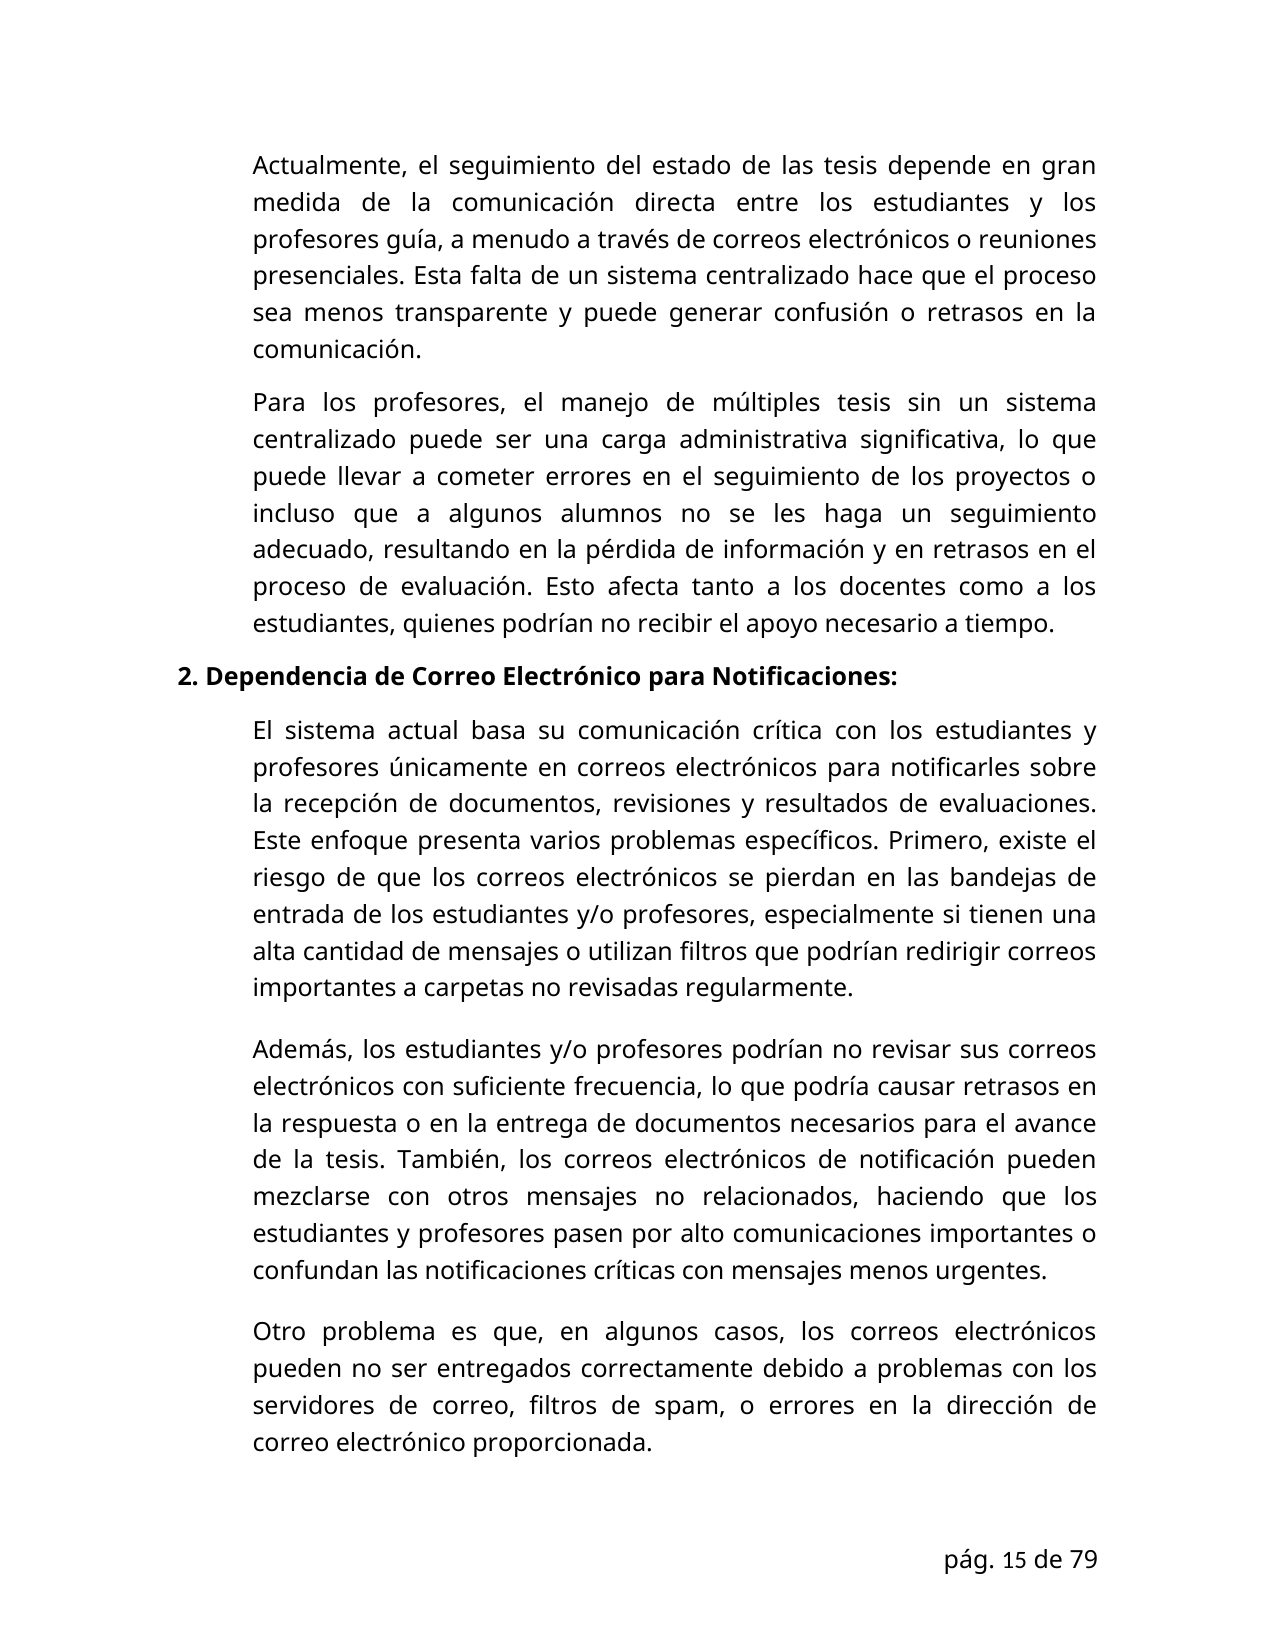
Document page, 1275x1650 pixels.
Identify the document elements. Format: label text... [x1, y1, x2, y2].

text Para los profesores, el manejo de múltiples tesis sin un sistema centralizado puede ser una carga administrativa significativa, lo que puede llevar a cometer errores en el seguimiento de los proyectos o incluso que a algunos alumnos no se les haga un seguimiento adecuado, resultando en la pérdida de información y en retrasos en el proceso de evaluación. Esto afecta tanto a los docentes como a los estudiantes, quienes podrían no recibir el apoyo necesario a tiempo. [252, 385, 1098, 640]
text Además, los estudiantes y/o profesores podrían no revisar sus correos electrónicos con suficiente frecuencia, lo que podría causar retrasos en la respuesta o en la entrega de documentos necesarios para el avance de la tesis. También, los correos electrónicos de notificación pueden mezclarse con otros mensajes no relacionados, haciendo que los estudiantes y profesores pasen por alto comunicaciones importantes o confundan las notificaciones críticas con mensajes menos urgentes. [252, 1032, 1098, 1286]
text El sistema actual basa su comunicación crítica con los estudiantes y profesores únicamente en correos electrónicos para notificarles sobre la recepción de documentos, revisiones y resultados de evaluaciones. Este enfoque presenta varios problemas específicos. Primero, existe el riesgo de que los correos electrónicos se pierdan en las bandejas de entrada de los estudiantes y/o profesores, especialmente si tienen una alta cantidad de mensajes o utilizan filtros que podrían redirigir correos importantes a carpetas no revisadas regularmente. [252, 712, 1098, 1004]
text 2. Dependencia de Correo Electrónico para Notificaciones: [177, 659, 1098, 693]
text Otro problema es que, en algunos casos, los correos electrónicos pueden no ser entregados correctamente debido a problemas con los servidores de correo, filtros de spam, o errores en la dirección de correo electrónico proporcionada. [252, 1314, 1098, 1458]
text Actualmente, el seguimiento del estado de las tesis depende en gran medida de la comunicación directa entre los estudiantes y los profesores guía, a menudo a través de correos electrónicos o reuniones presenciales. Esta falta de un sistema centralizado hace que el proceso sea menos transparente y puede generar confusión o retrasos en la comunicación. [252, 148, 1098, 366]
